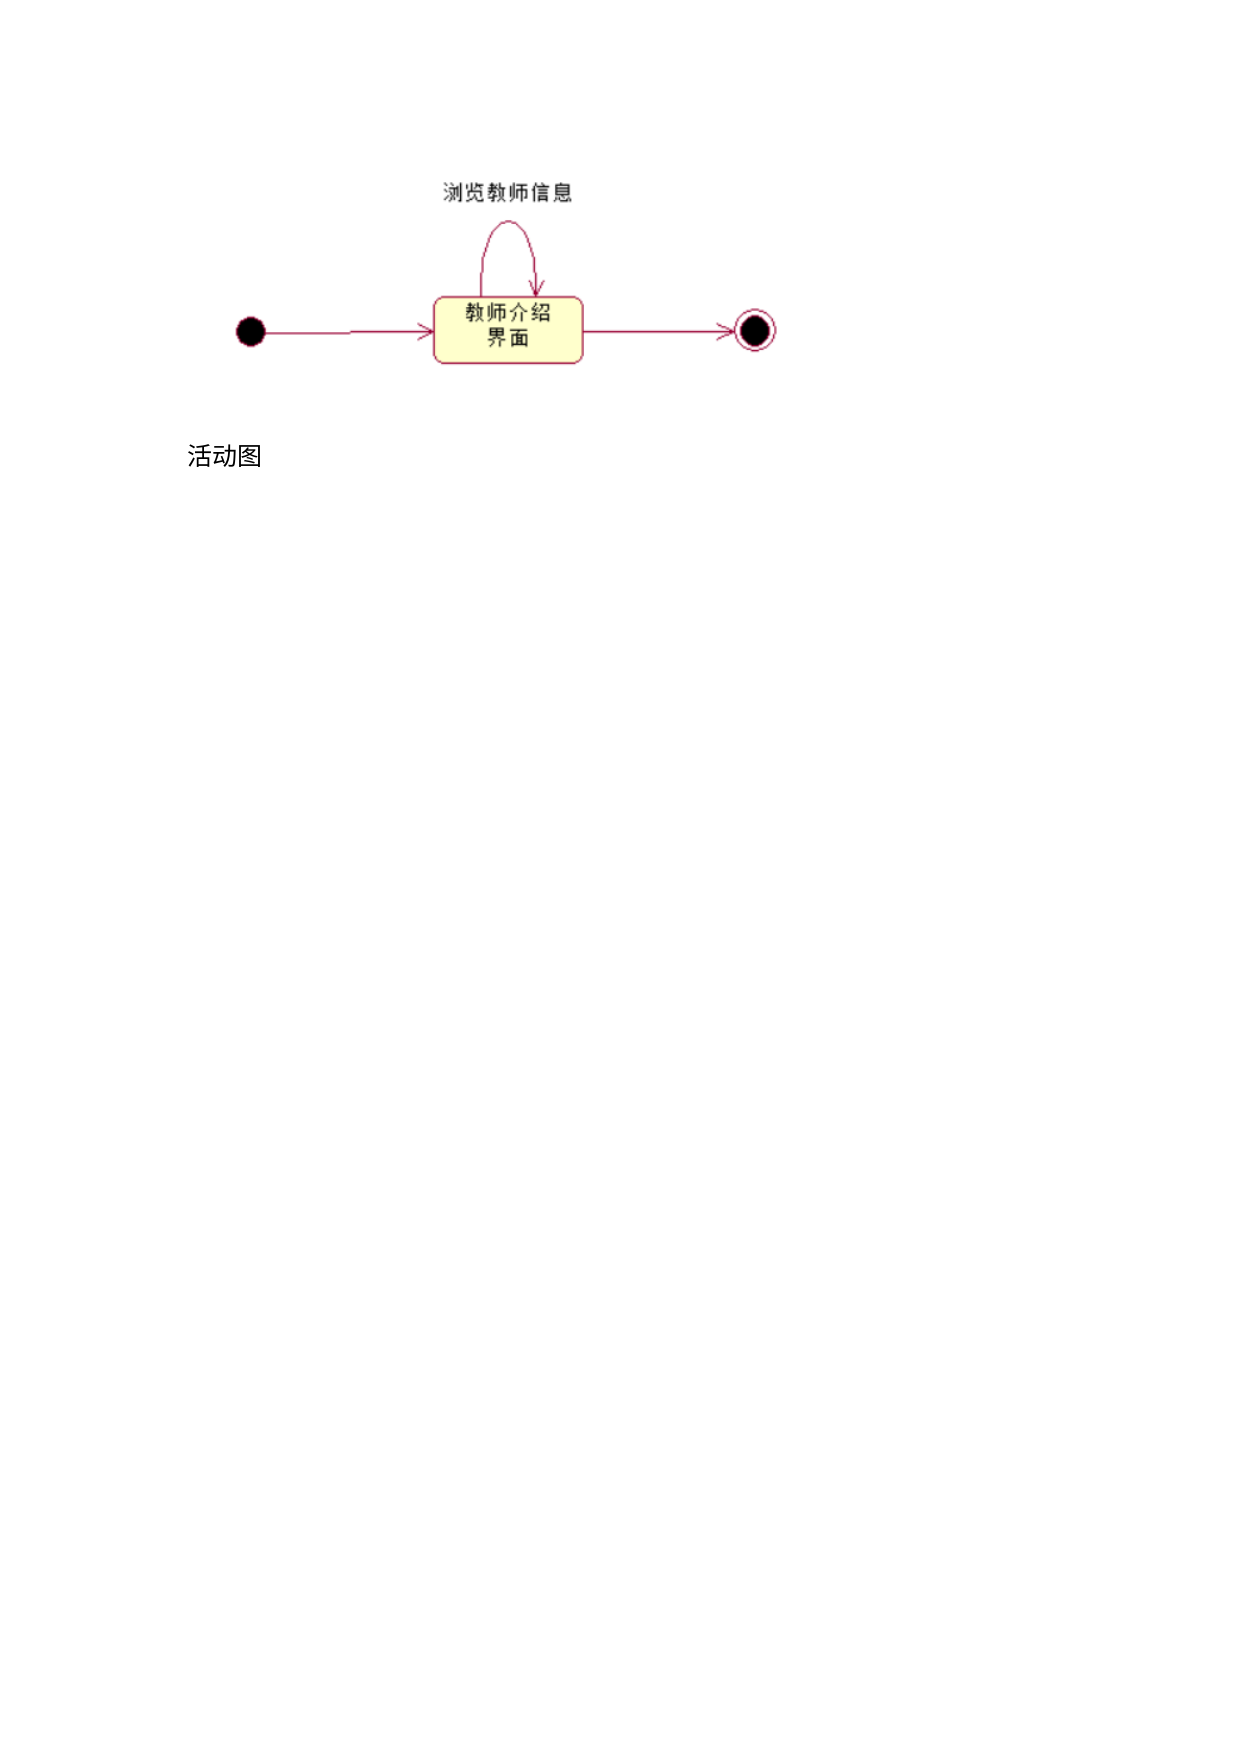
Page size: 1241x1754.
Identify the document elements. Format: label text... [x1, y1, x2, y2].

text 活动图 [187, 422, 1053, 487]
picture [187, 162, 862, 398]
